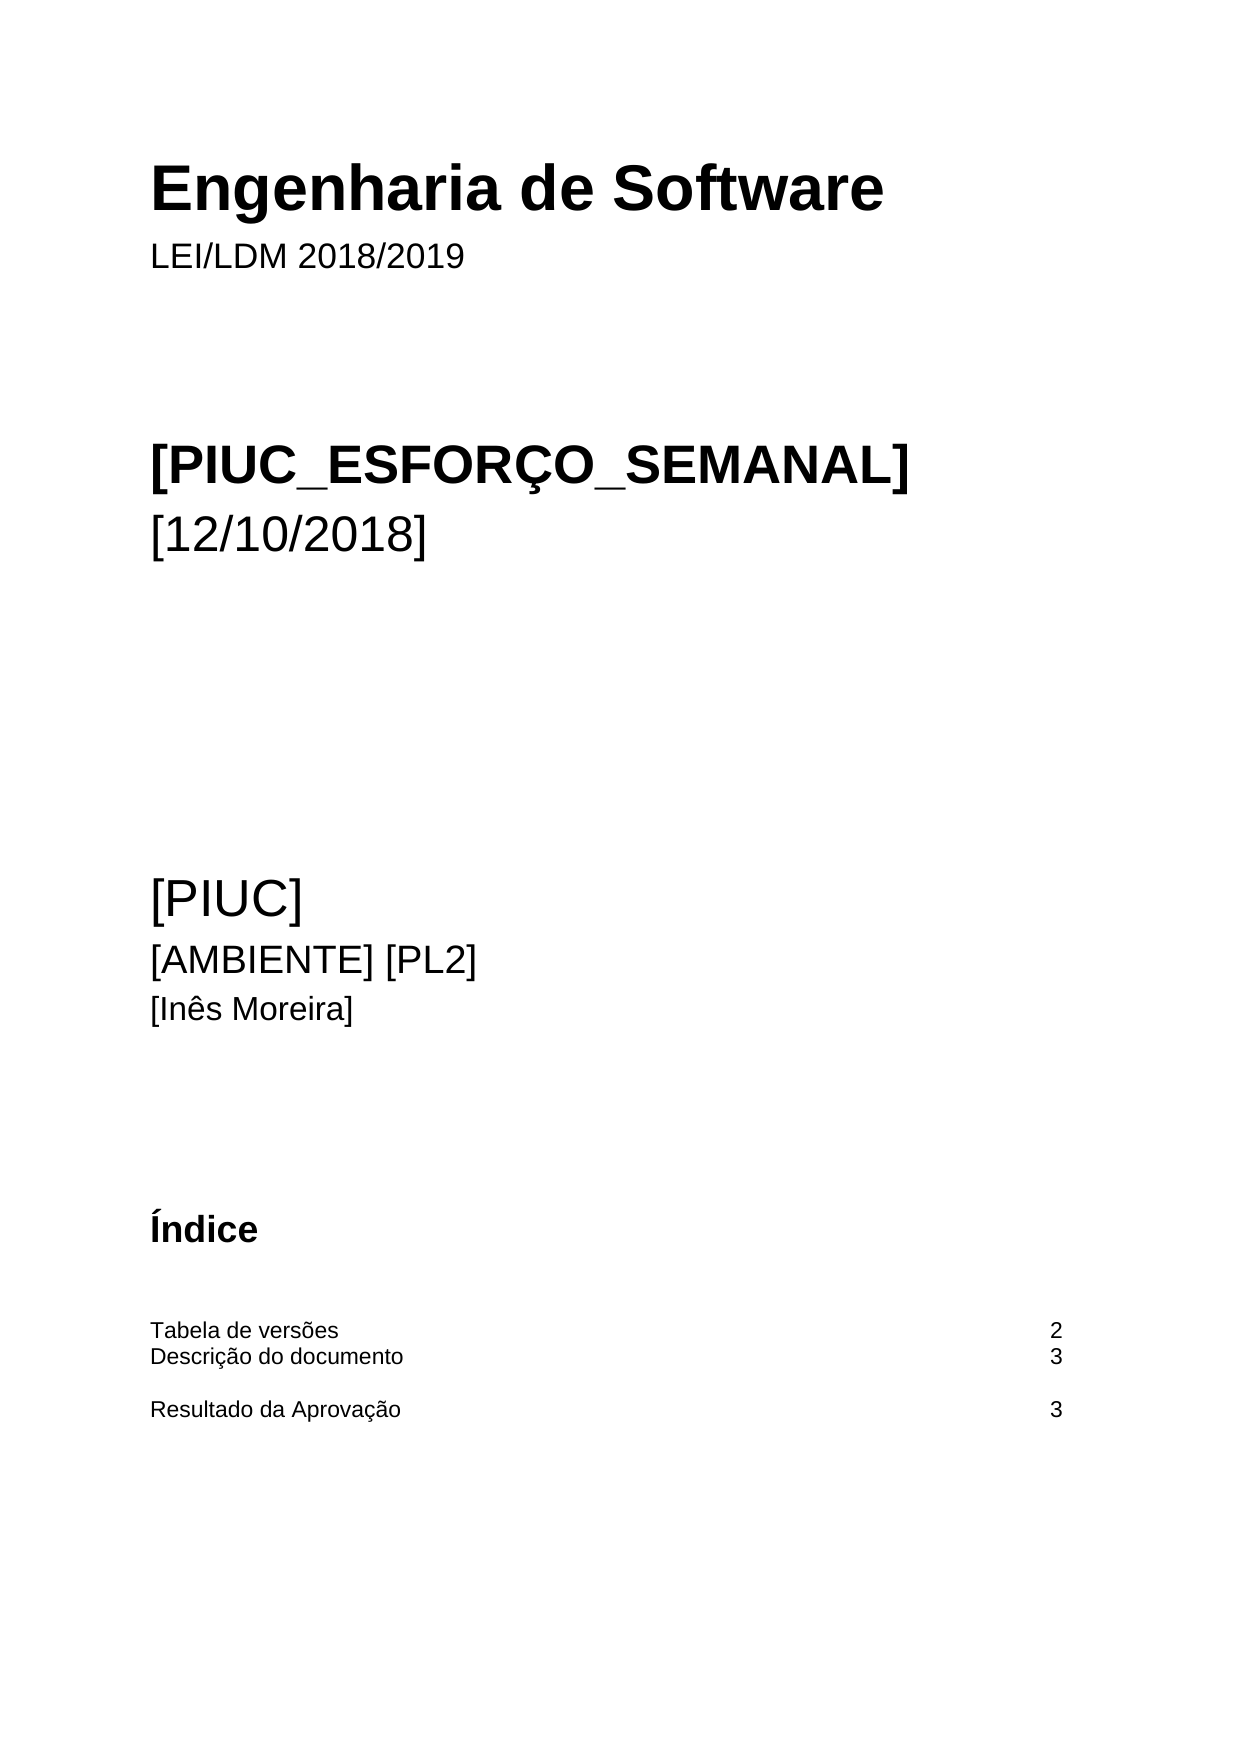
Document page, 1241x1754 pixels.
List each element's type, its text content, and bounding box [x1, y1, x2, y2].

text LEI/LDM 2018/2019 [150, 235, 1090, 276]
text Índice [150, 1207, 1090, 1250]
text [Inês Moreira] [150, 989, 1090, 1028]
text [12/10/2018] [150, 505, 1090, 562]
text [AMBIENTE] [PL2] [150, 937, 1090, 982]
text [PIUC] [150, 868, 1090, 928]
text Engenharia de Software [150, 150, 1090, 224]
text Resultado da Aprovação 3 [150, 1396, 1090, 1422]
text [PIUC_ESFORÇO_SEMANAL] [150, 433, 1090, 495]
text Descrição do documento 3 [150, 1343, 1090, 1369]
text Tabela de versões 2 [150, 1317, 1090, 1343]
